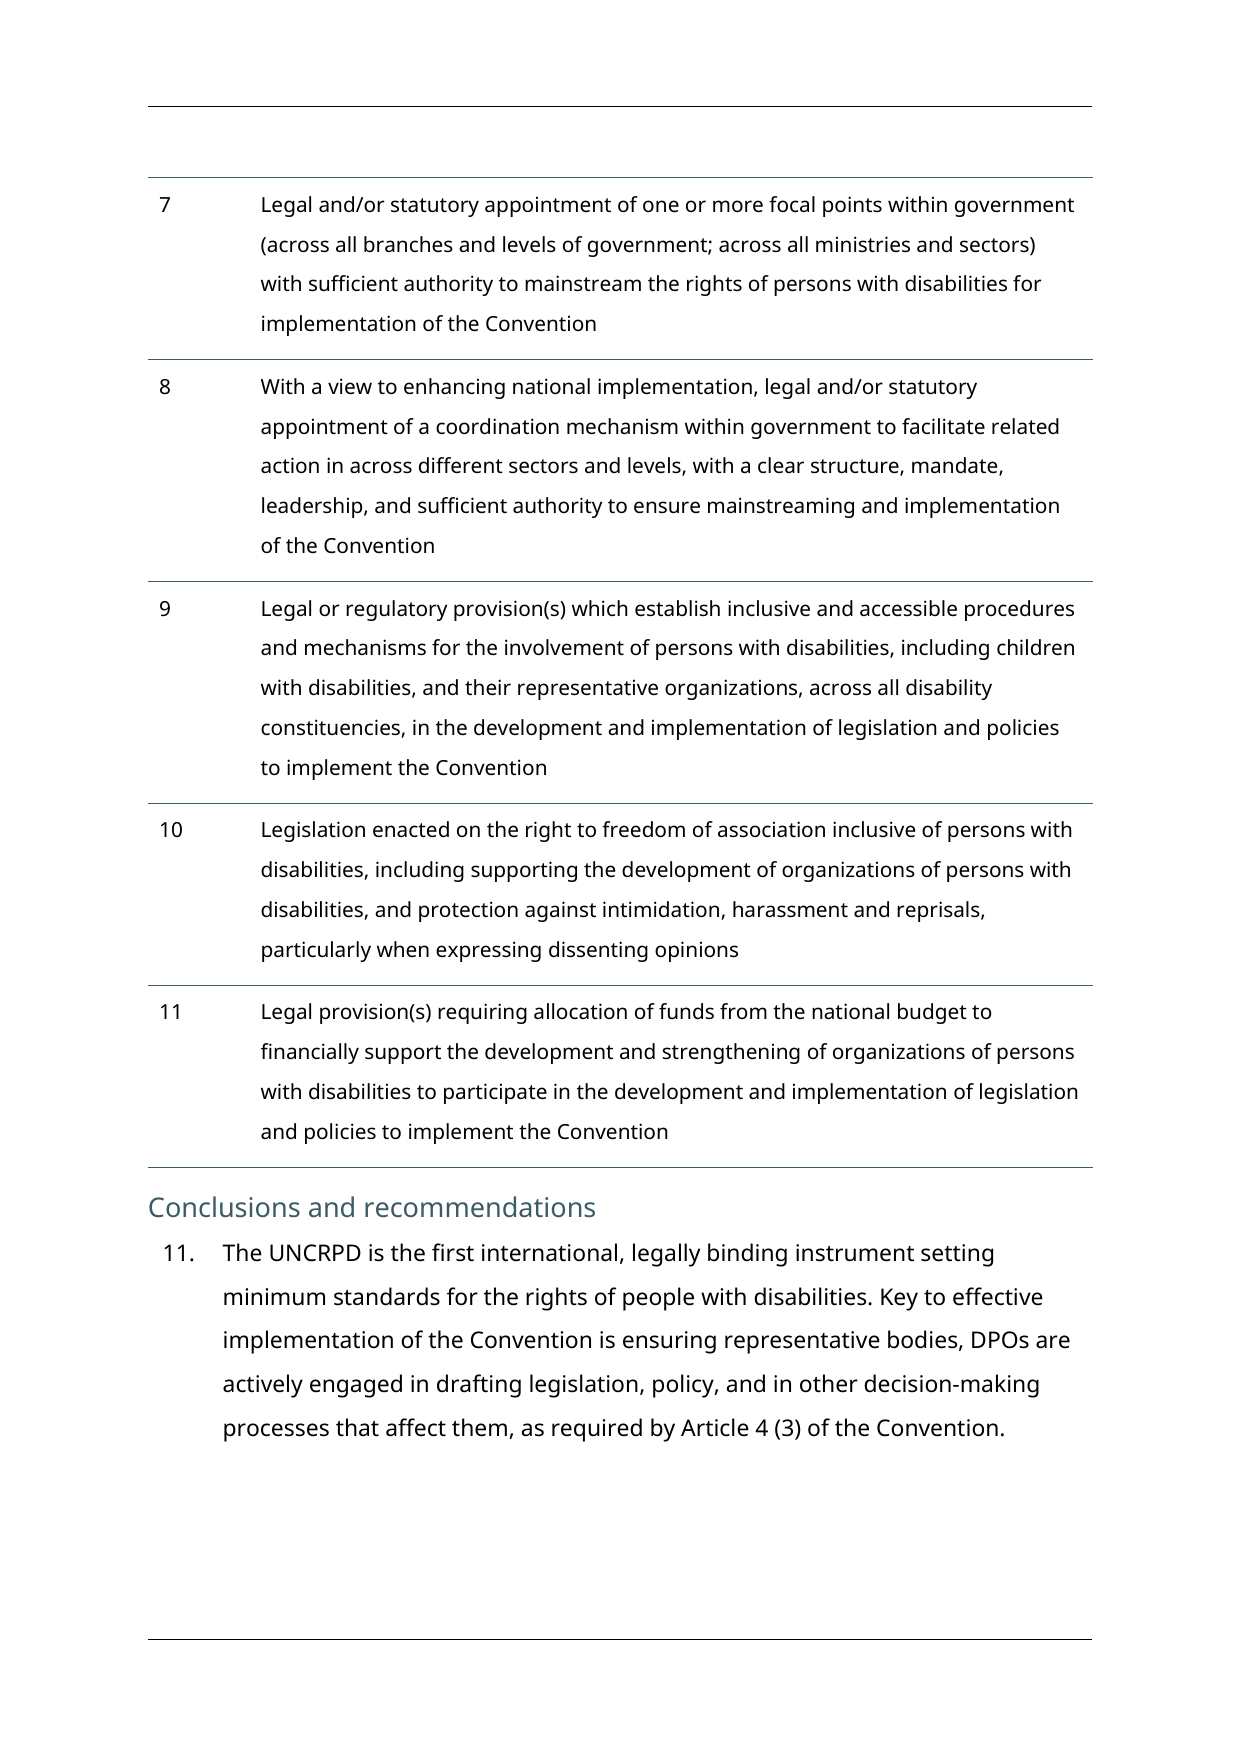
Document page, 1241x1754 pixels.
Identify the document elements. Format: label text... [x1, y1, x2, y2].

table_cell 7 [148, 178, 249, 359]
subtitle Conclusions and recommendations [148, 1188, 1092, 1225]
table_cell 10 [148, 804, 249, 985]
table_cell 9 [148, 582, 249, 803]
table_cell 8 [148, 360, 249, 581]
text The UNCRPD is the first international, legally binding instrument setting minimum standards for the rights of people with disabilities. Key to effective implementation of the Convention is ensuring representative bodies, DPOs are actively engaged in drafting legislation, policy, and in other decision-making processes that affect them, as required by Article 4 (3) of the Convention. [162, 1237, 1092, 1443]
table_cell 11 [148, 986, 249, 1167]
table_cell Legislation enacted on the right to freedom of association inclusive of persons with disabilities, including supporting the development of organizations of persons with disabilities, and protection against intimidation, harassment and reprisals, particularly when expressing dissenting opinions [249, 804, 1093, 985]
table_cell Legal provision(s) requiring allocation of funds from the national budget to financially support the development and strengthening of organizations of persons with disabilities to participate in the development and implementation of legislation and policies to implement the Convention [249, 986, 1093, 1167]
table_cell Legal and/or statutory appointment of one or more focal points within government (across all branches and levels of government; across all ministries and sectors) with sufficient authority to mainstream the rights of persons with disabilities for implementation of the Convention [249, 178, 1093, 359]
table_cell With a view to enhancing national implementation, legal and/or statutory appointment of a coordination mechanism within government to facilitate related action in across different sectors and levels, with a clear structure, mandate, leadership, and sufficient authority to ensure mainstreaming and implementation of the Convention [249, 360, 1093, 581]
table_cell Legal or regulatory provision(s) which establish inclusive and accessible procedures and mechanisms for the involvement of persons with disabilities, including children with disabilities, and their representative organizations, across all disability constituencies, in the development and implementation of legislation and policies to implement the Convention [249, 582, 1093, 803]
